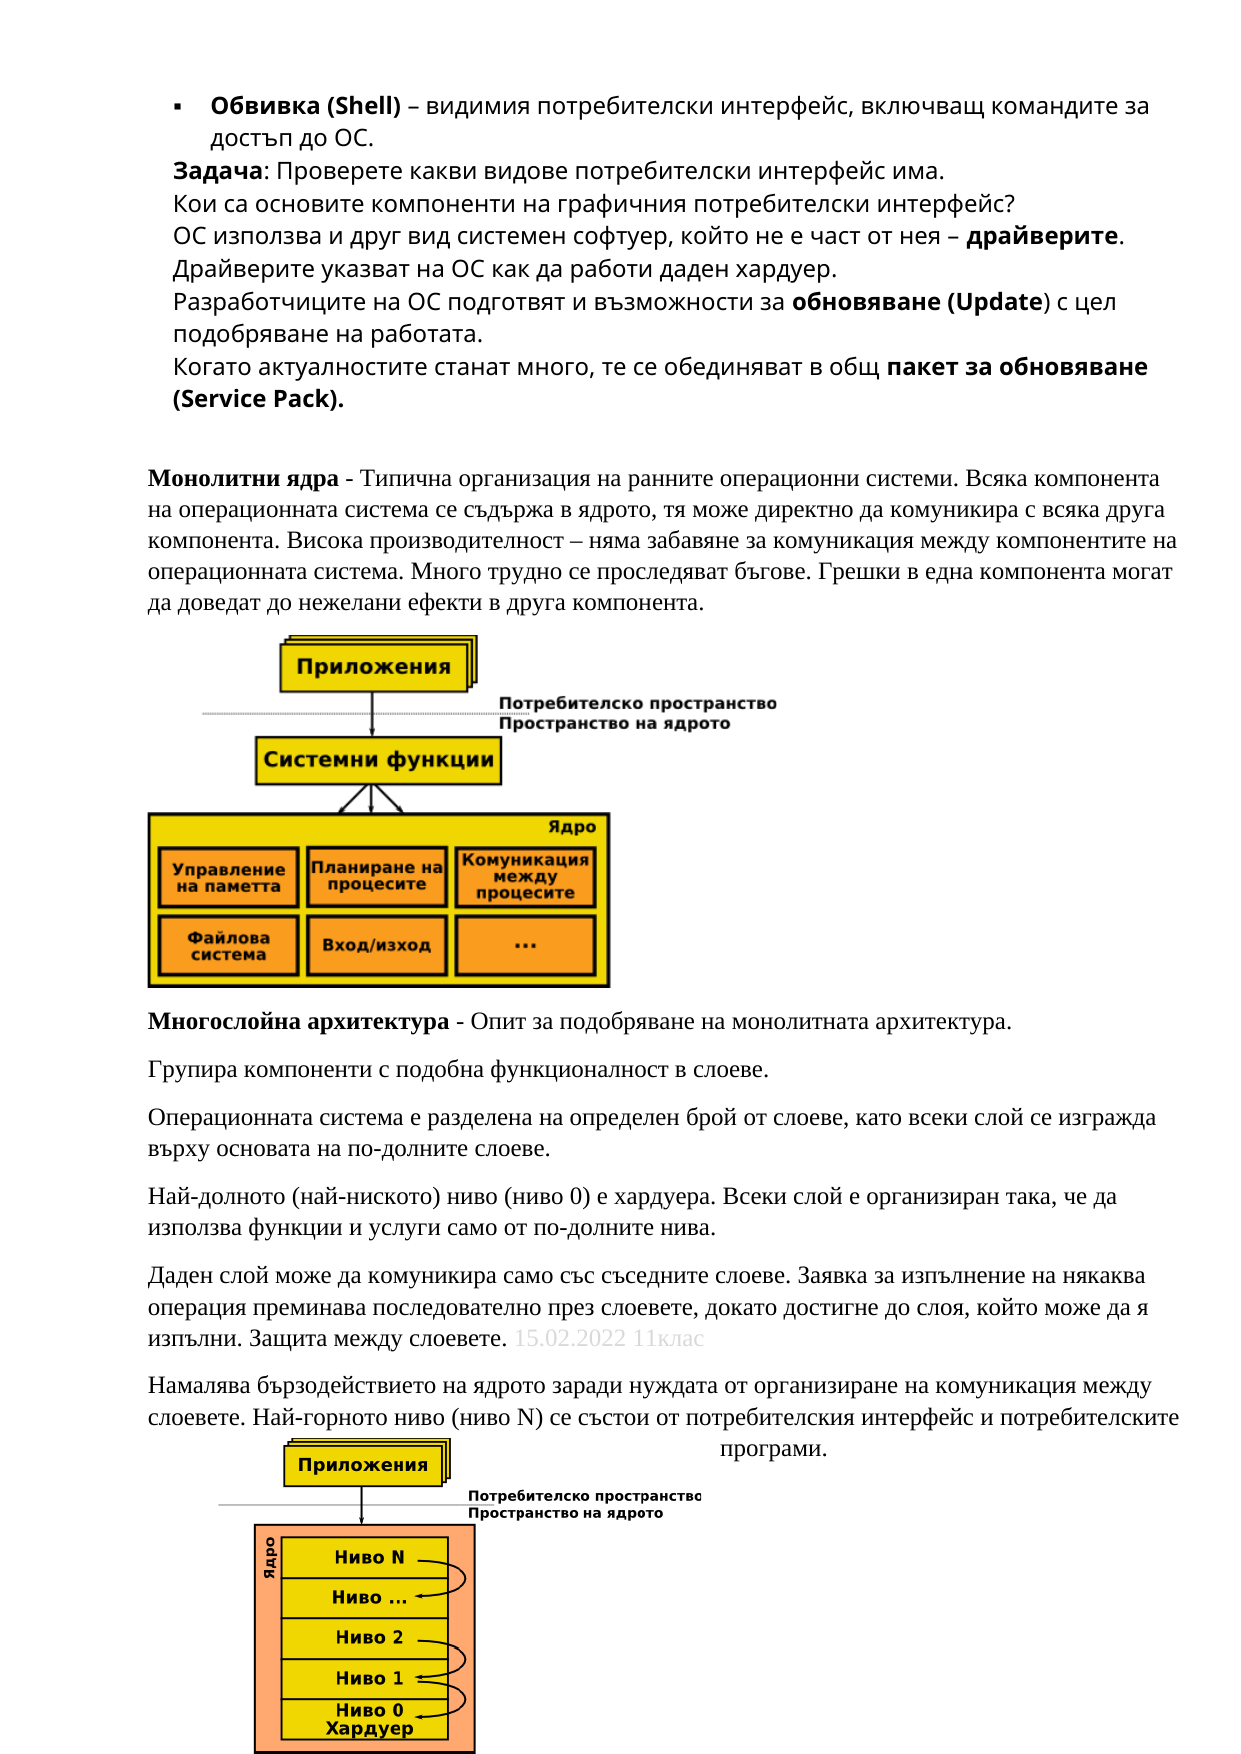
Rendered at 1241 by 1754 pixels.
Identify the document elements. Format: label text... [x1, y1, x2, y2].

text Даден слой може да комуникира само със съседните слоеве. Заявка за изпълнение на някаква операция преминава последователно през слоевете, докато достигне до слоя, който може да я изпълни. Защита между слоевете. 15.02.2022 11клас [148, 1261, 1181, 1351]
text Групира компоненти с подобна функционалност в слоеве. [148, 1054, 1181, 1083]
text Най-долното (най-ниското) ниво (ниво 0) е хардуера. Всеки слой е организиран така, че да използва функции и услуги само от по-долните нива. [148, 1181, 1181, 1241]
text Разработчиците на ОС подготвят и възможности за обновяване (Update) с цел подобряване на работата. [173, 284, 1181, 349]
text Кои са основите компоненти на графичния потребителски интерфейс? [173, 186, 1181, 219]
text Намалява бързодействието на ядрото заради нуждата от организиране на комуникация между слоевете. Най-горното ниво (ниво N) се състои от потребителския интерфейс и потребителските програми. [148, 1371, 1181, 1462]
text Драйверите указват на ОС как да работи даден хардуер. [173, 252, 1181, 284]
text Операционната система е разделена на определен брой от слоеве, като всеки слой се изгражда върху основата на по-долните слоеве. [148, 1102, 1181, 1162]
picture [147, 635, 777, 988]
text Многослойна архитектура - Опит за подобряване на монолитната архитектура. [148, 1006, 1181, 1035]
text ОС използва и друг вид системен софтуер, който не е част от нея – драйверите. [173, 219, 1181, 252]
picture [218, 1438, 702, 1754]
list Обвивка (Shell) – видимия потребителски интерфейс, включващ командите за достъп до ОС. [173, 89, 1181, 154]
text Монолитни ядра - Типична организация на ранните операционни системи. Всяка компонента на операционната система се съдържа в ядрото, тя може директно да комуникира с всяка друга компонента. Висока производителност – няма забавяне за комуникация между компонентите на операционната система. Много трудно се проследяват бъгове. Грешки в една компонента могат да доведат до нежелани ефекти в друга компонента. [148, 463, 1181, 616]
text Задача: Проверете какви видове потребителски интерфейс има. [173, 154, 1181, 186]
text Когато актуалностите станат много, те се обединяват в общ пакет за обновяване (Service Pack). [173, 349, 1181, 415]
